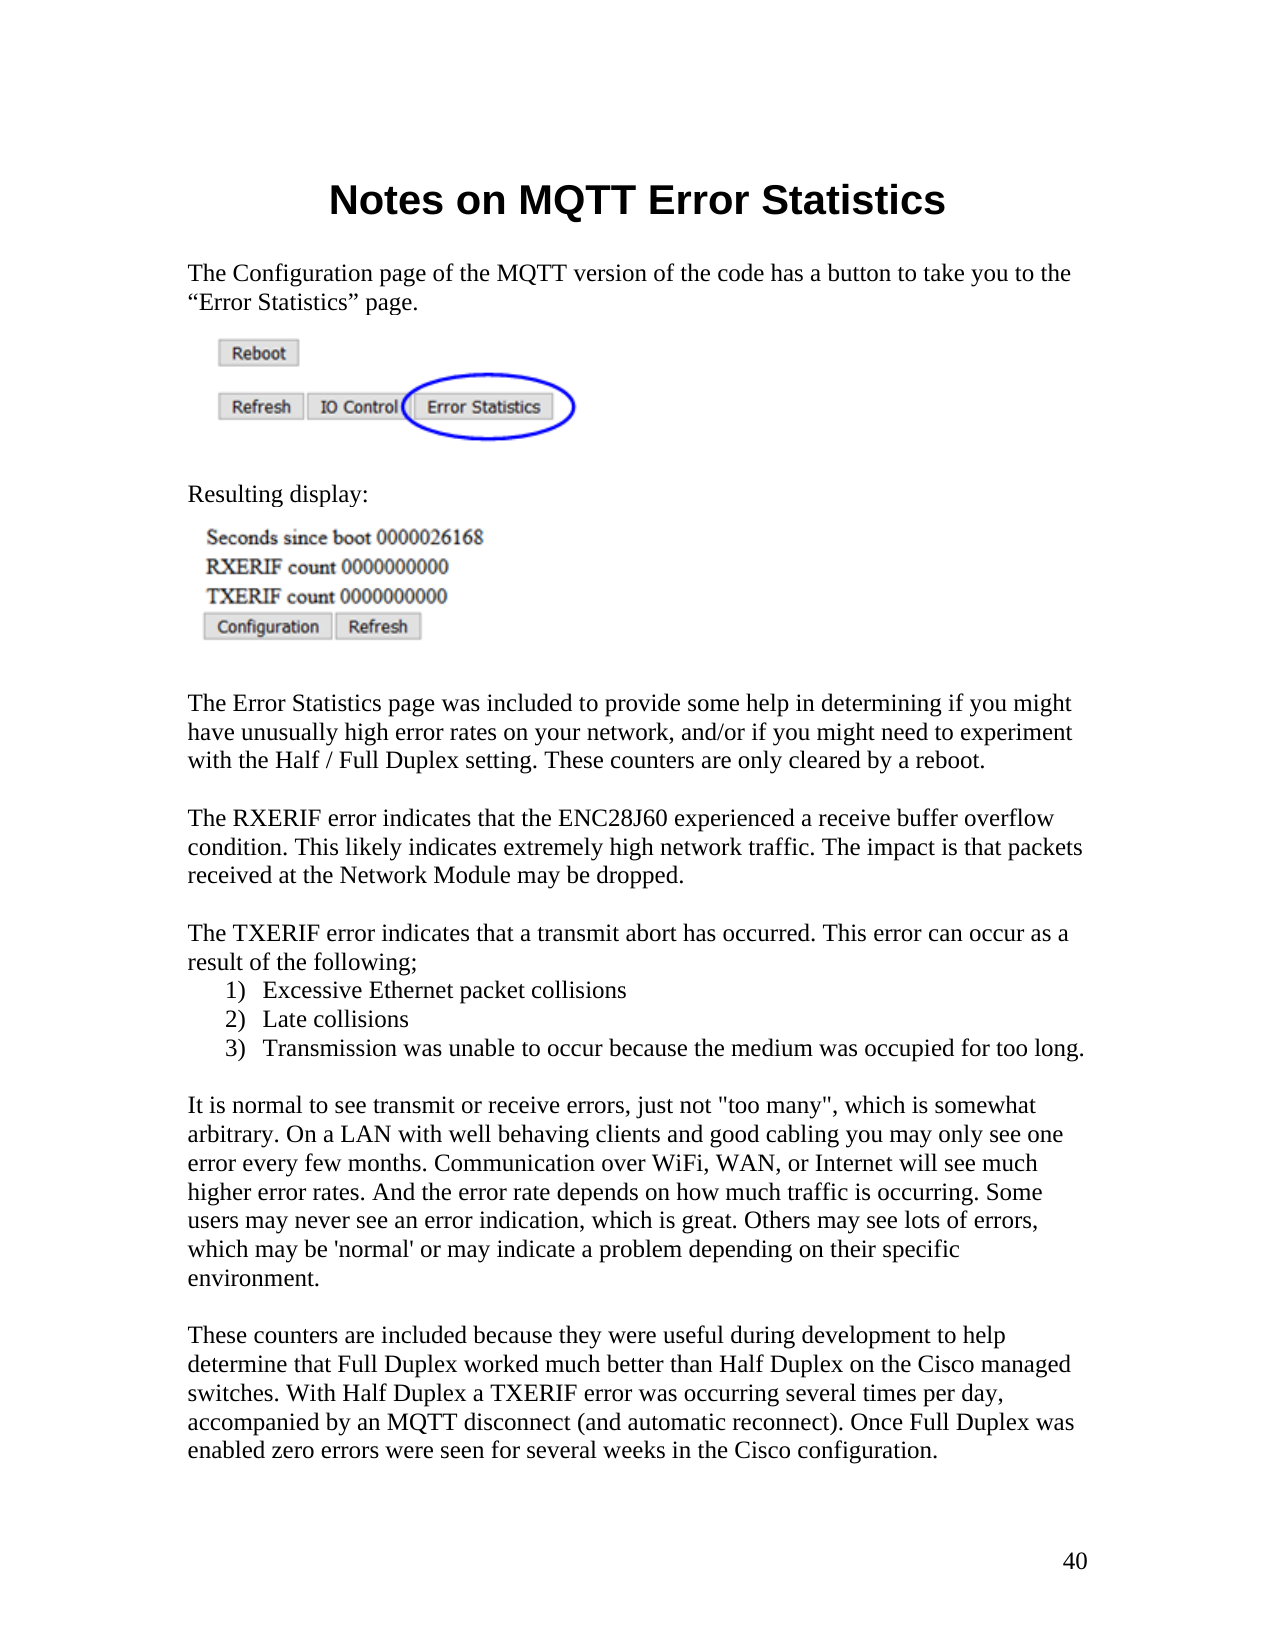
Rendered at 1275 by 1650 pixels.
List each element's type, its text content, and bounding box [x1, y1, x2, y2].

subtitle Notes on MQTT Error Statistics [187, 175, 1087, 223]
text The RXERIF error indicates that the ENC28J60 experienced a receive buffer overflow condition. This likely indicates extremely high network traffic. The impact is that packets received at the Network Module may be dropped. [187, 803, 1087, 889]
picture [187, 315, 594, 450]
text The Error Statistics page was included to provide some help in determining if you might have unusually high error rates on your network, and/or if you might need to experiment with the Half / Full Duplex setting. These counters are only cleared by a reboot. [187, 688, 1087, 774]
picture [187, 507, 504, 659]
text These counters are included because they were useful during development to help determine that Full Duplex worked much better than Half Duplex on the Cisco managed switches. With Half Duplex a TXERIF error was occurring several times per day, accompanied by an MQTT disconnect (and automatic reconnect). Once Full Duplex was enabled zero errors were seen for several weeks in the Cisco configuration. [187, 1320, 1087, 1464]
list Late collisions [225, 1004, 1087, 1033]
text Resulting display: [187, 479, 1087, 507]
text The Configuration page of the MQTT version of the code has a button to take you to the “Error Statistics” page. [187, 258, 1087, 315]
list Transmission was unable to occur because the medium was occupied for too long. [225, 1033, 1087, 1062]
list Excessive Ethernet packet collisions [225, 975, 1087, 1004]
text It is normal to see transmit or receive errors, just not "too many", which is somewhat arbitrary. On a LAN with well behaving clients and good cabling you may only see one error every few months. Communication over WiFi, WAN, or Internet will see much higher error rates. And the error rate depends on how much traffic is occurring. Some users may never see an error indication, which is great. Others may see lots of errors, which may be 'normal' or may indicate a problem depending on their specific environment. [187, 1090, 1087, 1292]
text The TXERIF error indicates that a transmit abort has occurred. This error can occur as a result of the following; [187, 918, 1087, 975]
